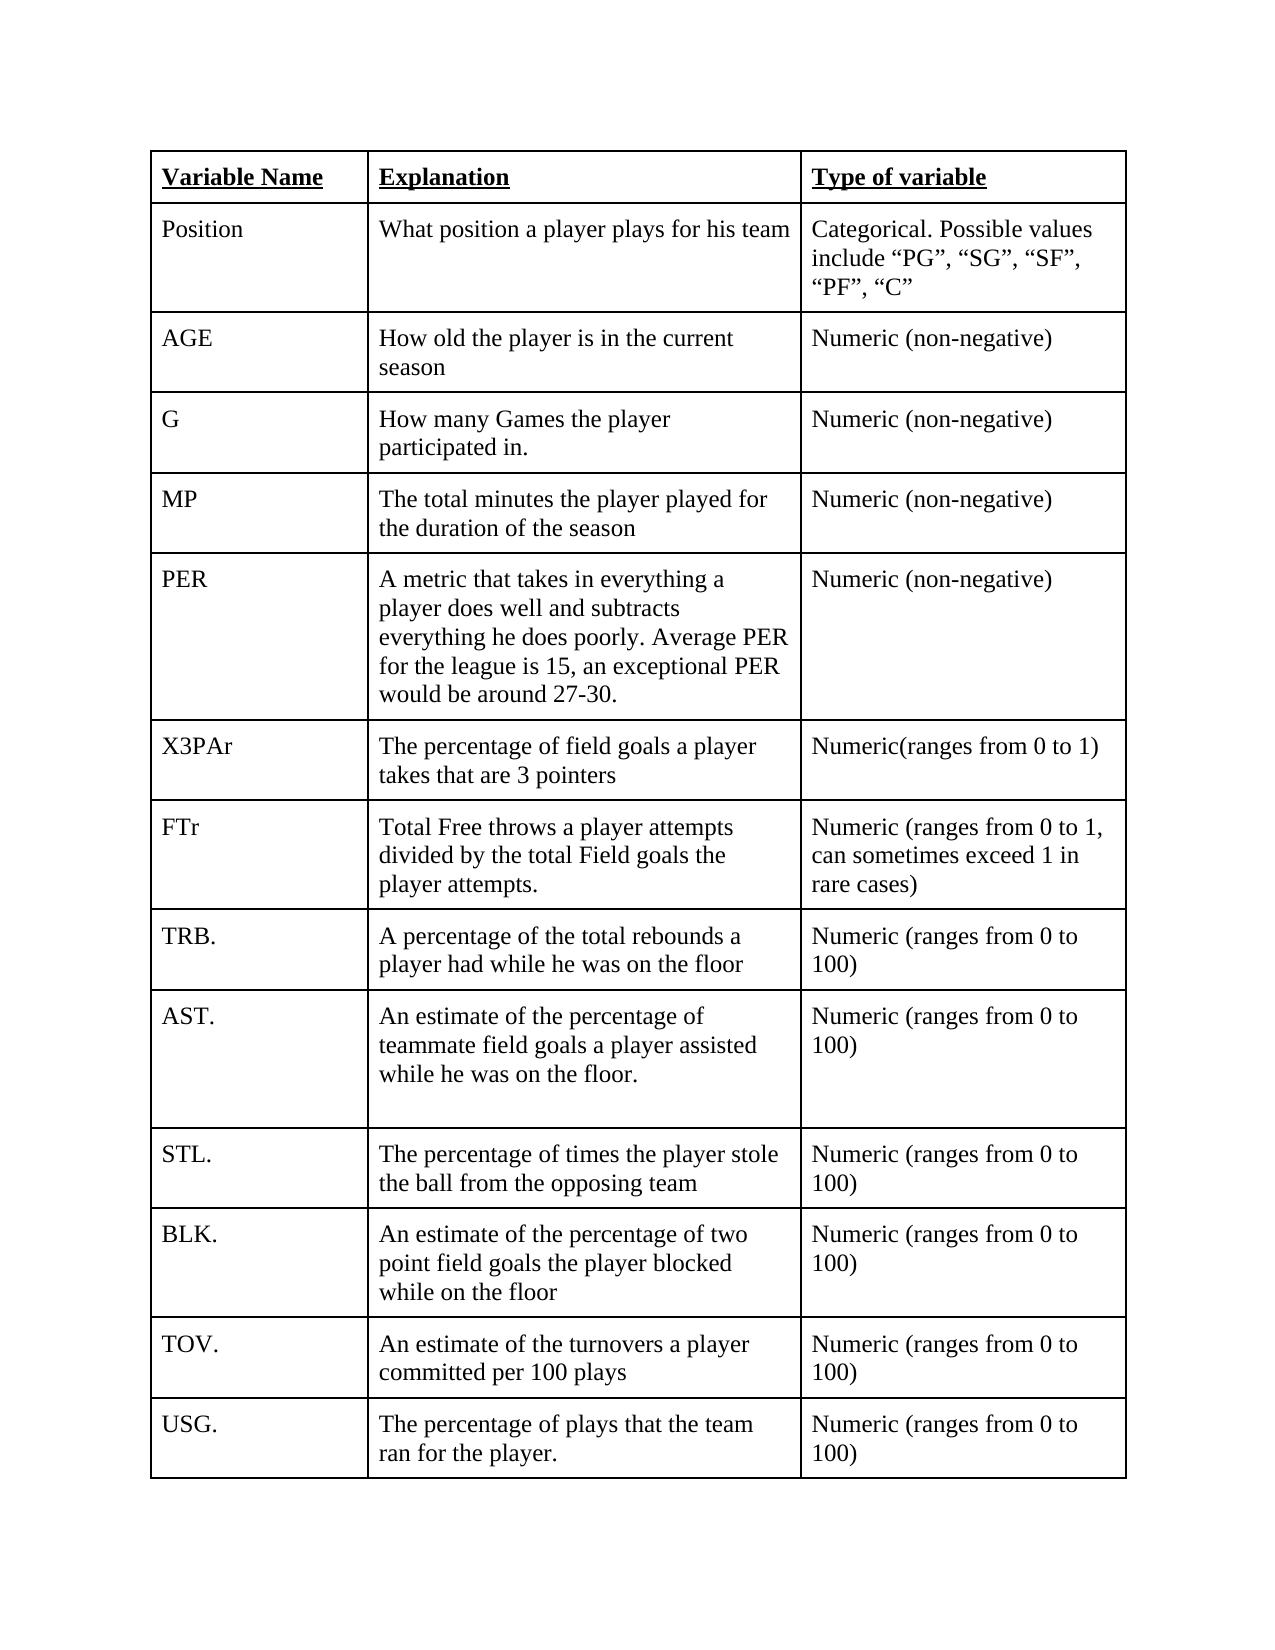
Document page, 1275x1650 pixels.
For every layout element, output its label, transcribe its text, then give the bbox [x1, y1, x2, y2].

table_cell An estimate of the percentage of teammate field goals a player assisted while he was on the floor. [369, 991, 800, 1127]
table_cell Categorical. Possible values include “PG”, “SG”, “SF”, “PF”, “C” [802, 204, 1125, 311]
table_cell STL. [152, 1129, 367, 1207]
table_cell How old the player is in the current season [369, 313, 800, 391]
table_cell Numeric (ranges from 0 to 100) [802, 1129, 1125, 1207]
table_cell An estimate of the turnovers a player committed per 100 plays [369, 1318, 800, 1397]
table_cell TRB. [152, 910, 367, 989]
table_cell AST. [152, 991, 367, 1127]
table_cell Numeric (non-negative) [802, 474, 1125, 552]
table_cell The percentage of field goals a player takes that are 3 pointers [369, 721, 800, 799]
table_cell Numeric (ranges from 0 to 100) [802, 1209, 1125, 1316]
table_cell An estimate of the percentage of two point field goals the player blocked while on the floor [369, 1209, 800, 1316]
table_cell What position a player plays for his team [369, 204, 800, 311]
table_cell AGE [152, 313, 367, 391]
table_cell Numeric(ranges from 0 to 1) [802, 721, 1125, 799]
table_cell Numeric (ranges from 0 to 100) [802, 910, 1125, 989]
table_header Type of variable [802, 152, 1125, 202]
table_cell Numeric (non-negative) [802, 554, 1125, 719]
table_cell Position [152, 204, 367, 311]
table_cell Numeric (ranges from 0 to 100) [802, 991, 1125, 1127]
table_cell The total minutes the player played for the duration of the season [369, 474, 800, 552]
table_cell How many Games the player participated in. [369, 393, 800, 472]
table_cell BLK. [152, 1209, 367, 1316]
table_cell G [152, 393, 367, 472]
table_cell Total Free throws a player attempts divided by the total Field goals the player attempts. [369, 801, 800, 908]
table_cell The percentage of times the player stole the ball from the opposing team [369, 1129, 800, 1207]
table_cell A percentage of the total rebounds a player had while he was on the floor [369, 910, 800, 989]
table_cell PER [152, 554, 367, 719]
table_cell Numeric (ranges from 0 to 1, can sometimes exceed 1 in rare cases) [802, 801, 1125, 908]
table_cell A metric that takes in everything a player does well and subtracts everything he does poorly. Average PER for the league is 15, an exceptional PER would be around 27-30. [369, 554, 800, 719]
table_cell Numeric (non-negative) [802, 313, 1125, 391]
table_cell FTr [152, 801, 367, 908]
table_cell Numeric (non-negative) [802, 393, 1125, 472]
table_cell MP [152, 474, 367, 552]
table_cell X3PAr [152, 721, 367, 799]
table_cell Numeric (ranges from 0 to 100) [802, 1399, 1125, 1477]
table_cell USG. [152, 1399, 367, 1477]
table_header Explanation [369, 152, 800, 202]
table_cell TOV. [152, 1318, 367, 1397]
table_cell The percentage of plays that the team ran for the player. [369, 1399, 800, 1477]
table_cell Numeric (ranges from 0 to 100) [802, 1318, 1125, 1397]
table_header Variable Name [152, 152, 367, 202]
